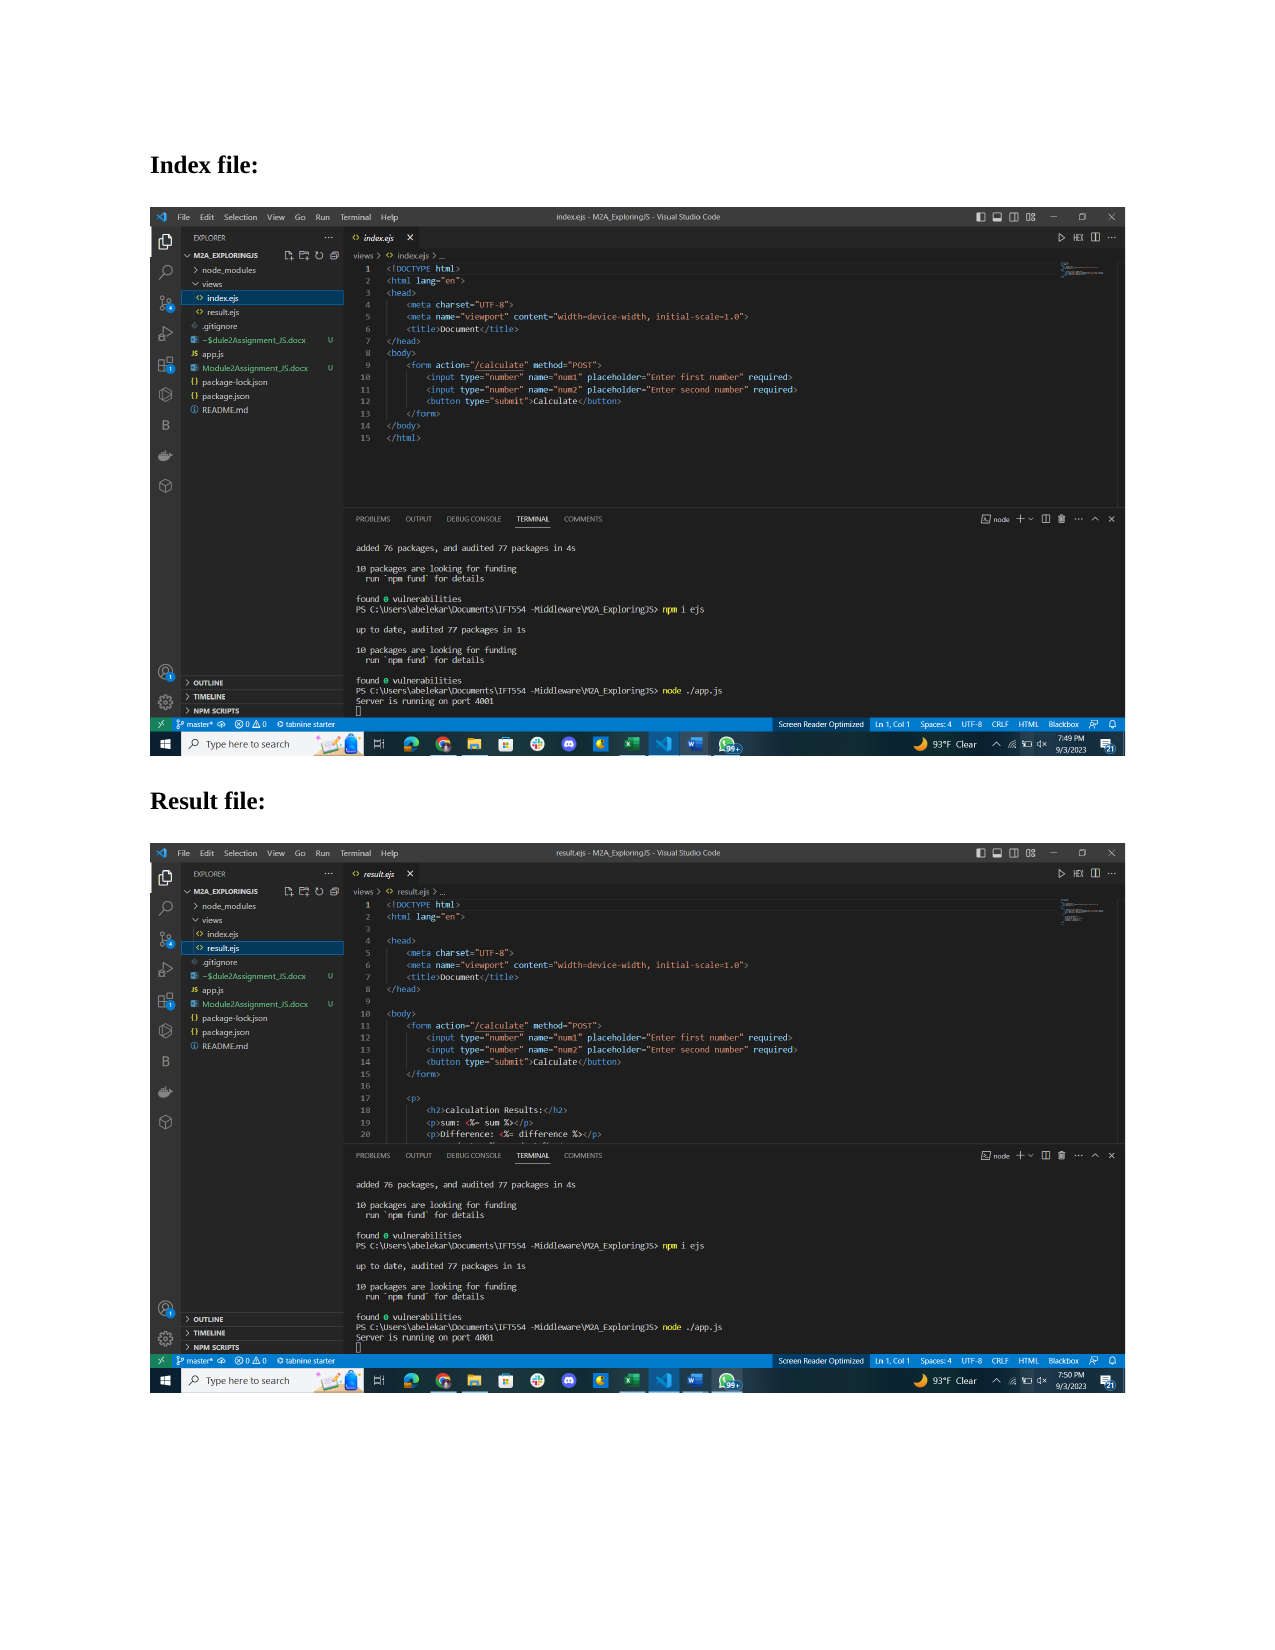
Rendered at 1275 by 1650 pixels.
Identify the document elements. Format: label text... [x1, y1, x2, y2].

picture [150, 207, 1125, 756]
text Index file: [150, 150, 1125, 179]
picture [150, 843, 1125, 1393]
text Result file: [150, 786, 1125, 815]
